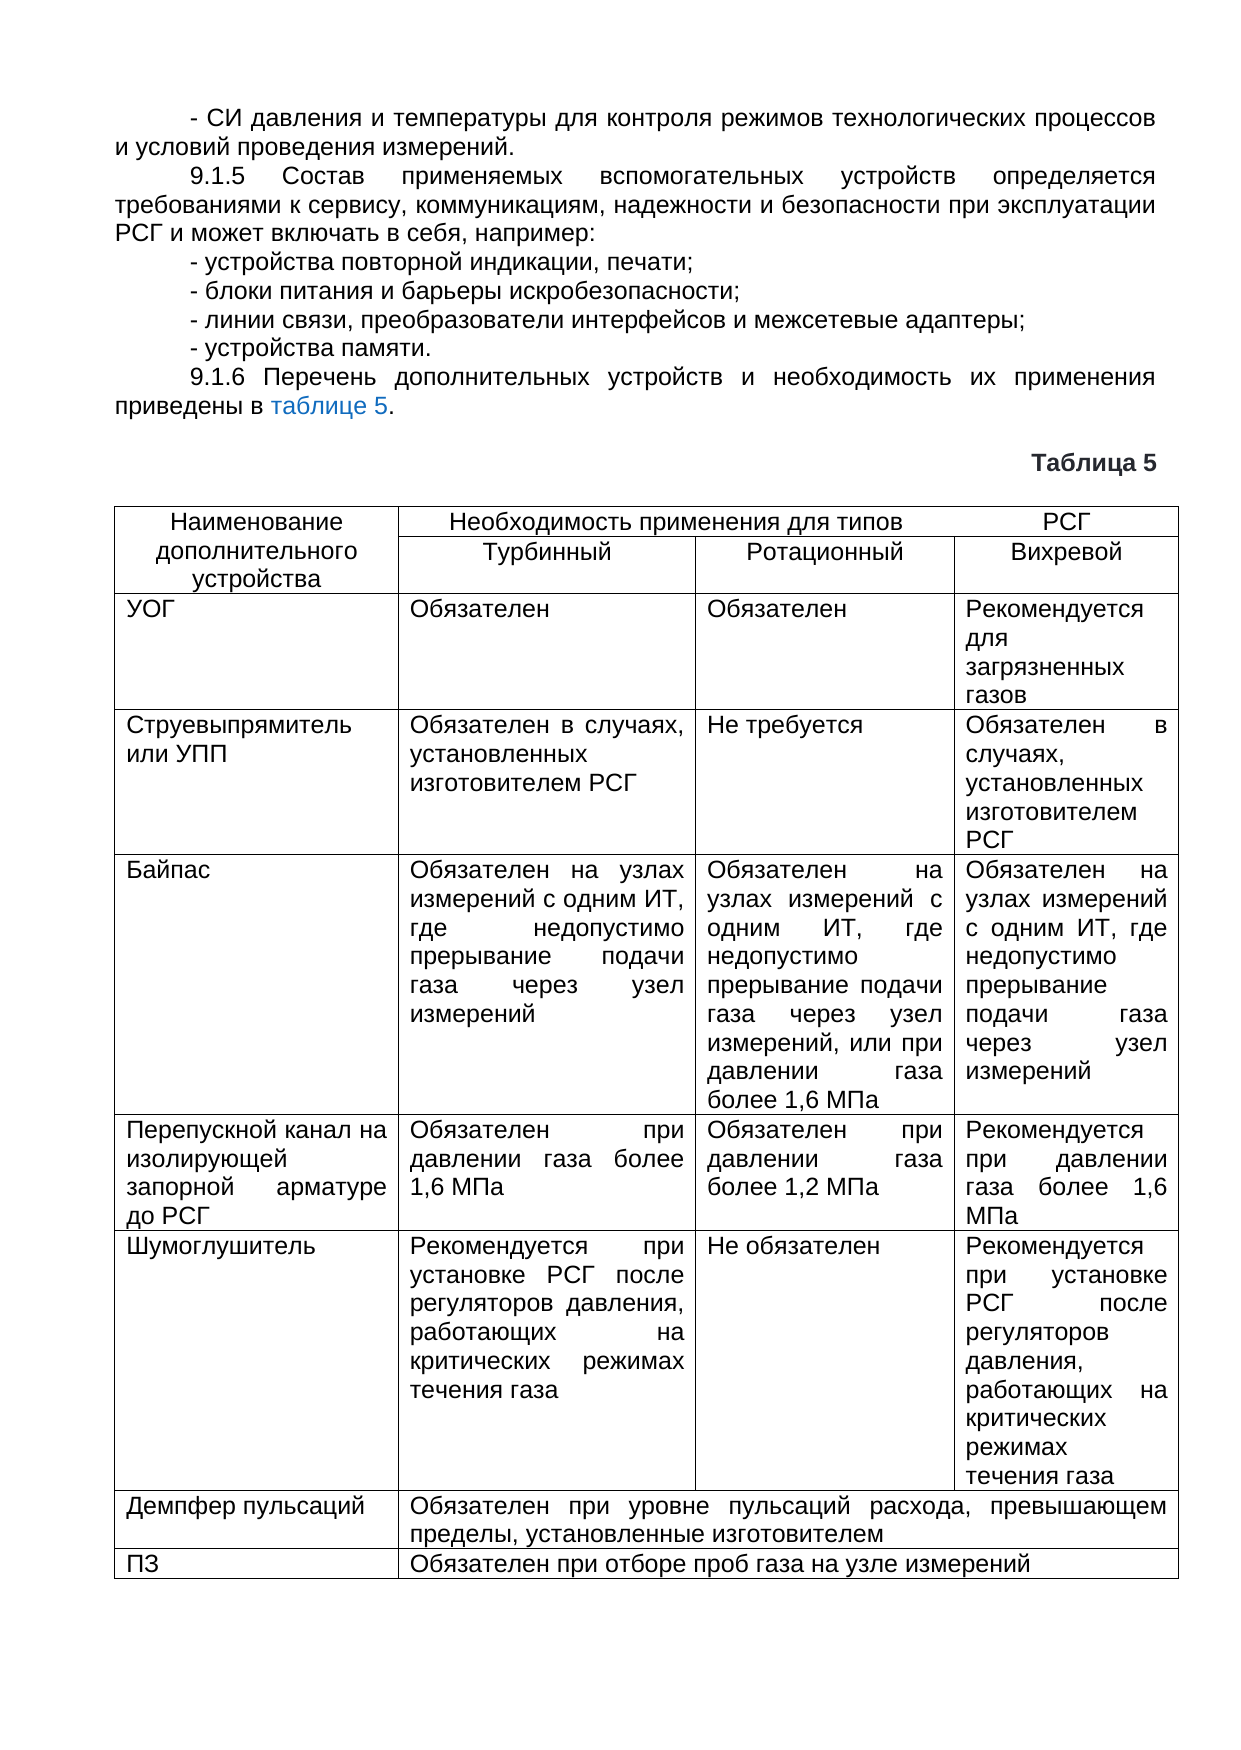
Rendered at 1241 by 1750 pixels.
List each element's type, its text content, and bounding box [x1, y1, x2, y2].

table_cell Демпфер пульсаций [115, 1491, 398, 1548]
text - СИ давления и температуры для контроля режимов технологических процессов и условий проведения измерений. [114, 103, 1157, 161]
text - устройства памяти. [114, 333, 1157, 362]
table_cell Ротационный [696, 537, 954, 593]
table_cell Обязателен в случаях, установленных изготовителем РСГ [399, 710, 695, 854]
table_cell Рекомендуется для загрязненных газов [955, 594, 1178, 709]
text - устройства повторной индикации, печати; [114, 247, 1157, 276]
table_cell Вихревой [955, 537, 1178, 593]
table_cell Обязателен на узлах измерений с одним ИТ, где недопустимо прерывание подачи газа через узел измерений, или при давлении газа более 1,6 МПа [696, 855, 954, 1114]
table_cell ПЗ [115, 1549, 398, 1578]
text - линии связи, преобразователи интерфейсов и межсетевые адаптеры; [114, 305, 1157, 333]
text - блоки питания и барьеры искробезопасности; [114, 276, 1157, 305]
table_cell Не требуется [696, 710, 954, 854]
text Таблица 5 [114, 448, 1157, 477]
table_cell Не обязателен [696, 1231, 954, 1490]
table_cell Рекомендуется при установке РСГ после регуляторов давления, работающих на критических режимах течения газа [955, 1231, 1178, 1490]
table_cell Шумоглушитель [115, 1231, 398, 1490]
text 9.1.5 Состав применяемых вспомогательных устройств определяется требованиями к сервису, коммуникациям, надежности и безопасности при эксплуатации РСГ и может включать в себя, например: [114, 161, 1157, 247]
table_cell Перепускной канал на изолирующей запорной арматуре до РСГ [115, 1115, 398, 1230]
text 9.1.6 Перечень дополнительных устройств и необходимость их применения приведены в таблице 5. [114, 362, 1157, 420]
table_cell Обязателен [399, 594, 695, 709]
table_cell УОГ [115, 594, 398, 709]
table_cell Обязателен на узлах измерений с одним ИТ, где недопустимо прерывание подачи газа через узел измерений [399, 855, 695, 1114]
table_header Необходимость применения для типов [399, 507, 954, 536]
table_cell Турбинный [399, 537, 695, 593]
table_cell Обязателен при уровне пульсаций расхода, превышающем пределы, установленные изготовителем [399, 1491, 1178, 1548]
table_header Наименование дополнительного устройства [115, 507, 398, 593]
table_header РСГ [954, 507, 1178, 536]
table_cell Обязателен в случаях, установленных изготовителем РСГ [955, 710, 1178, 854]
table_cell Обязателен на узлах измерений с одним ИТ, где недопустимо прерывание подачи газа через узел измерений [955, 855, 1178, 1114]
table_cell Струевыпрямитель или УПП [115, 710, 398, 854]
table_cell Обязателен [696, 594, 954, 709]
table_cell Рекомендуется при установке РСГ после регуляторов давления, работающих на критических режимах течения газа [399, 1231, 695, 1490]
table_cell Байпас [115, 855, 398, 1114]
table_cell Обязателен при давлении газа более 1,2 МПа [696, 1115, 954, 1230]
table_cell Рекомендуется при давлении газа более 1,6 МПа [955, 1115, 1178, 1230]
table_cell Обязателен при давлении газа более 1,6 МПа [399, 1115, 695, 1230]
table_cell Обязателен при отборе проб газа на узле измерений [399, 1549, 1178, 1578]
